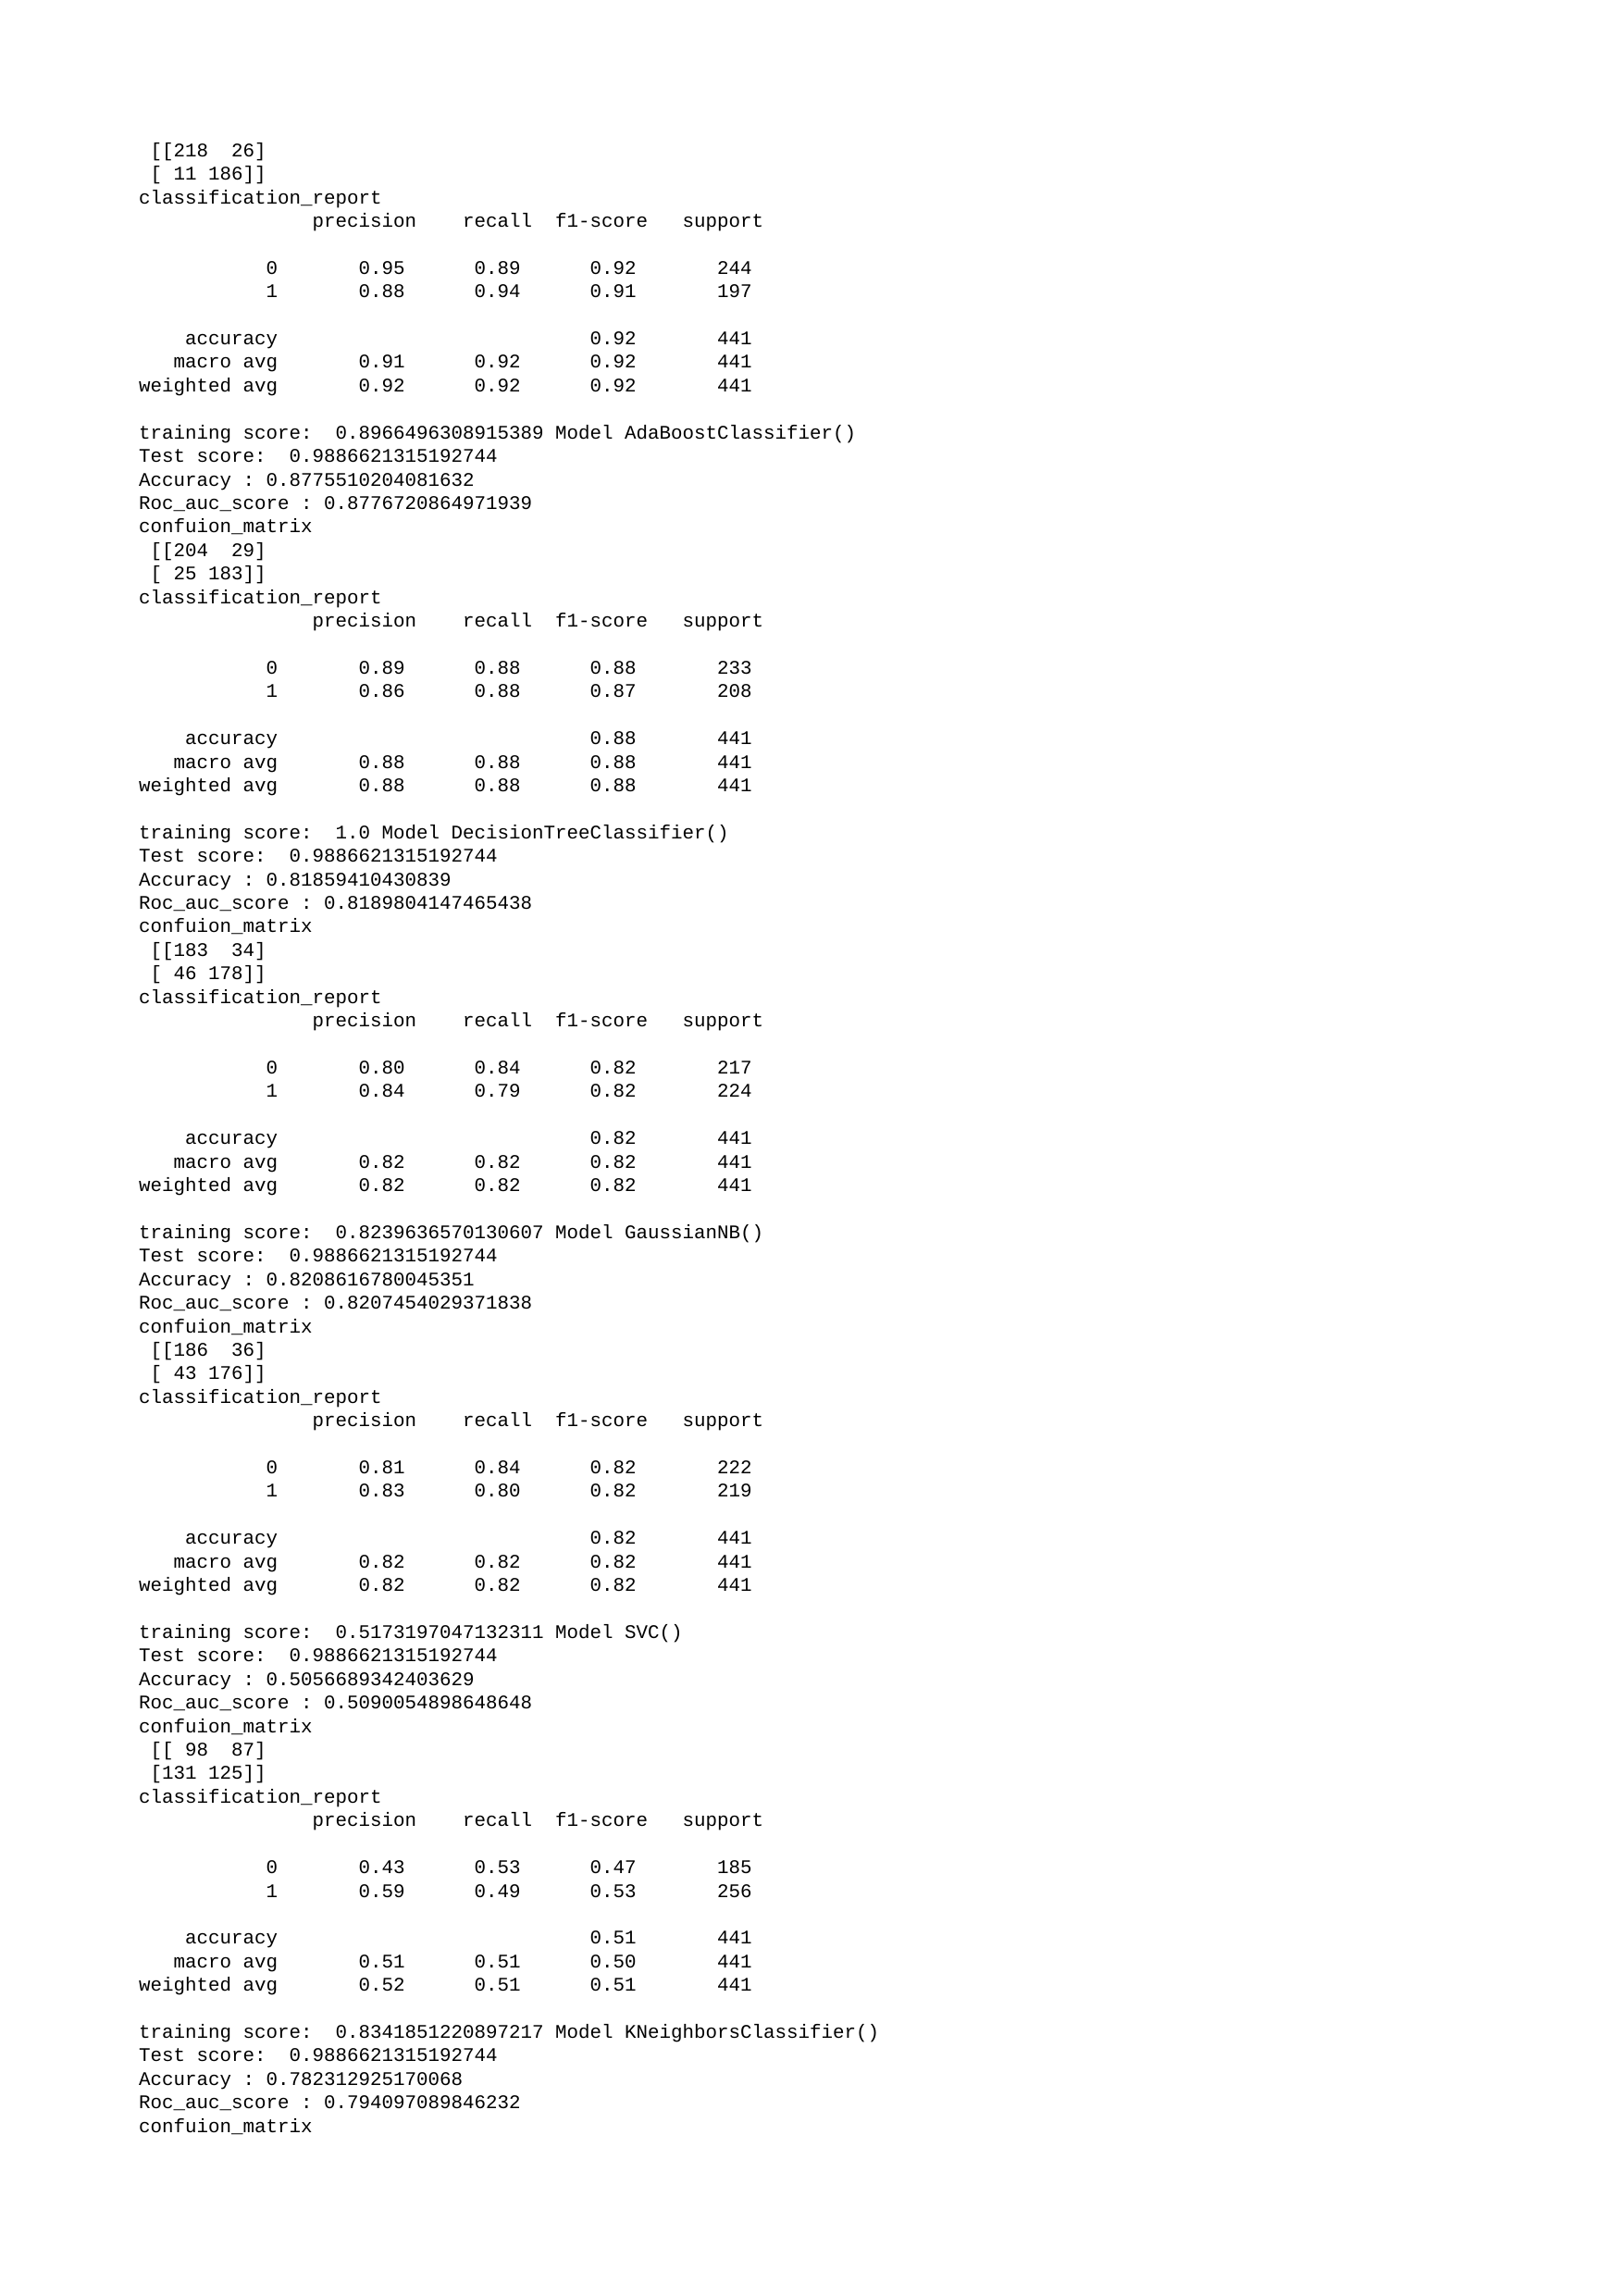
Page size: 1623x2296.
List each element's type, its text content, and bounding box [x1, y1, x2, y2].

text classification_report [139, 586, 1484, 609]
text training score: 0.8341851220897217 Model KNeighborsClassifier() [139, 2020, 1484, 2044]
text [ 25 183]] [139, 562, 1484, 586]
text [[ 98 87] [139, 1738, 1484, 1762]
text precision recall f1-score support [139, 1808, 1484, 1832]
text precision recall f1-score support [139, 609, 1484, 633]
text macro avg 0.88 0.88 0.88 441 [139, 751, 1484, 774]
text 1 0.59 0.49 0.53 256 [139, 1880, 1484, 1903]
text 1 0.83 0.80 0.82 219 [139, 1480, 1484, 1503]
text 0 0.80 0.84 0.82 217 [139, 1056, 1484, 1080]
text confuion_matrix [139, 515, 1484, 539]
text training score: 0.5173197047132311 Model SVC() [139, 1620, 1484, 1644]
text 0 0.95 0.89 0.92 244 [139, 256, 1484, 279]
text [ 46 178]] [139, 962, 1484, 986]
text classification_report [139, 1385, 1484, 1409]
text confuion_matrix [139, 1715, 1484, 1738]
text Roc_auc_score : 0.8776720864971939 [139, 491, 1484, 515]
text weighted avg 0.82 0.82 0.82 441 [139, 1573, 1484, 1597]
text accuracy 0.92 441 [139, 327, 1484, 351]
text Test score: 0.9886621315192744 [139, 1644, 1484, 1668]
text Accuracy : 0.8208616780045351 [139, 1268, 1484, 1291]
text weighted avg 0.82 0.82 0.82 441 [139, 1173, 1484, 1198]
text accuracy 0.82 441 [139, 1526, 1484, 1550]
text accuracy 0.88 441 [139, 726, 1484, 751]
text [ 11 186]] [139, 162, 1484, 186]
text macro avg 0.82 0.82 0.82 441 [139, 1550, 1484, 1573]
text classification_report [139, 186, 1484, 209]
text precision recall f1-score support [139, 209, 1484, 233]
text precision recall f1-score support [139, 1009, 1484, 1033]
text [[218 26] [139, 139, 1484, 162]
text accuracy 0.51 441 [139, 1927, 1484, 1950]
text Roc_auc_score : 0.794097089846232 [139, 2091, 1484, 2115]
text precision recall f1-score support [139, 1409, 1484, 1433]
text Test score: 0.9886621315192744 [139, 2044, 1484, 2067]
text [ 43 176]] [139, 1362, 1484, 1385]
text 0 0.43 0.53 0.47 185 [139, 1855, 1484, 1880]
text 1 0.86 0.88 0.87 208 [139, 679, 1484, 703]
text macro avg 0.82 0.82 0.82 441 [139, 1150, 1484, 1173]
text 1 0.84 0.79 0.82 224 [139, 1080, 1484, 1103]
text Test score: 0.9886621315192744 [139, 844, 1484, 868]
text 0 0.81 0.84 0.82 222 [139, 1456, 1484, 1480]
text training score: 1.0 Model DecisionTreeClassifier() [139, 821, 1484, 844]
text Test score: 0.9886621315192744 [139, 444, 1484, 468]
text weighted avg 0.88 0.88 0.88 441 [139, 774, 1484, 798]
text confuion_matrix [139, 915, 1484, 938]
text classification_report [139, 1785, 1484, 1808]
text accuracy 0.82 441 [139, 1126, 1484, 1150]
text 0 0.89 0.88 0.88 233 [139, 656, 1484, 679]
text [[183 34] [139, 938, 1484, 962]
text Accuracy : 0.5056689342403629 [139, 1668, 1484, 1691]
text training score: 0.8966496308915389 Model AdaBoostClassifier() [139, 421, 1484, 444]
text [[186 36] [139, 1338, 1484, 1362]
text Roc_auc_score : 0.8207454029371838 [139, 1291, 1484, 1315]
text macro avg 0.91 0.92 0.92 441 [139, 351, 1484, 374]
text Accuracy : 0.8775510204081632 [139, 468, 1484, 491]
text confuion_matrix [139, 2115, 1484, 2138]
text Roc_auc_score : 0.8189804147465438 [139, 891, 1484, 915]
text Roc_auc_score : 0.5090054898648648 [139, 1691, 1484, 1715]
text weighted avg 0.52 0.51 0.51 441 [139, 1973, 1484, 1997]
text weighted avg 0.92 0.92 0.92 441 [139, 374, 1484, 397]
text [131 125]] [139, 1762, 1484, 1785]
text 1 0.88 0.94 0.91 197 [139, 279, 1484, 304]
text classification_report [139, 986, 1484, 1009]
text confuion_matrix [139, 1315, 1484, 1338]
text Test score: 0.9886621315192744 [139, 1244, 1484, 1268]
text Accuracy : 0.81859410430839 [139, 868, 1484, 891]
text [[204 29] [139, 539, 1484, 562]
text Accuracy : 0.782312925170068 [139, 2067, 1484, 2091]
text macro avg 0.51 0.51 0.50 441 [139, 1950, 1484, 1973]
text training score: 0.8239636570130607 Model GaussianNB() [139, 1221, 1484, 1244]
